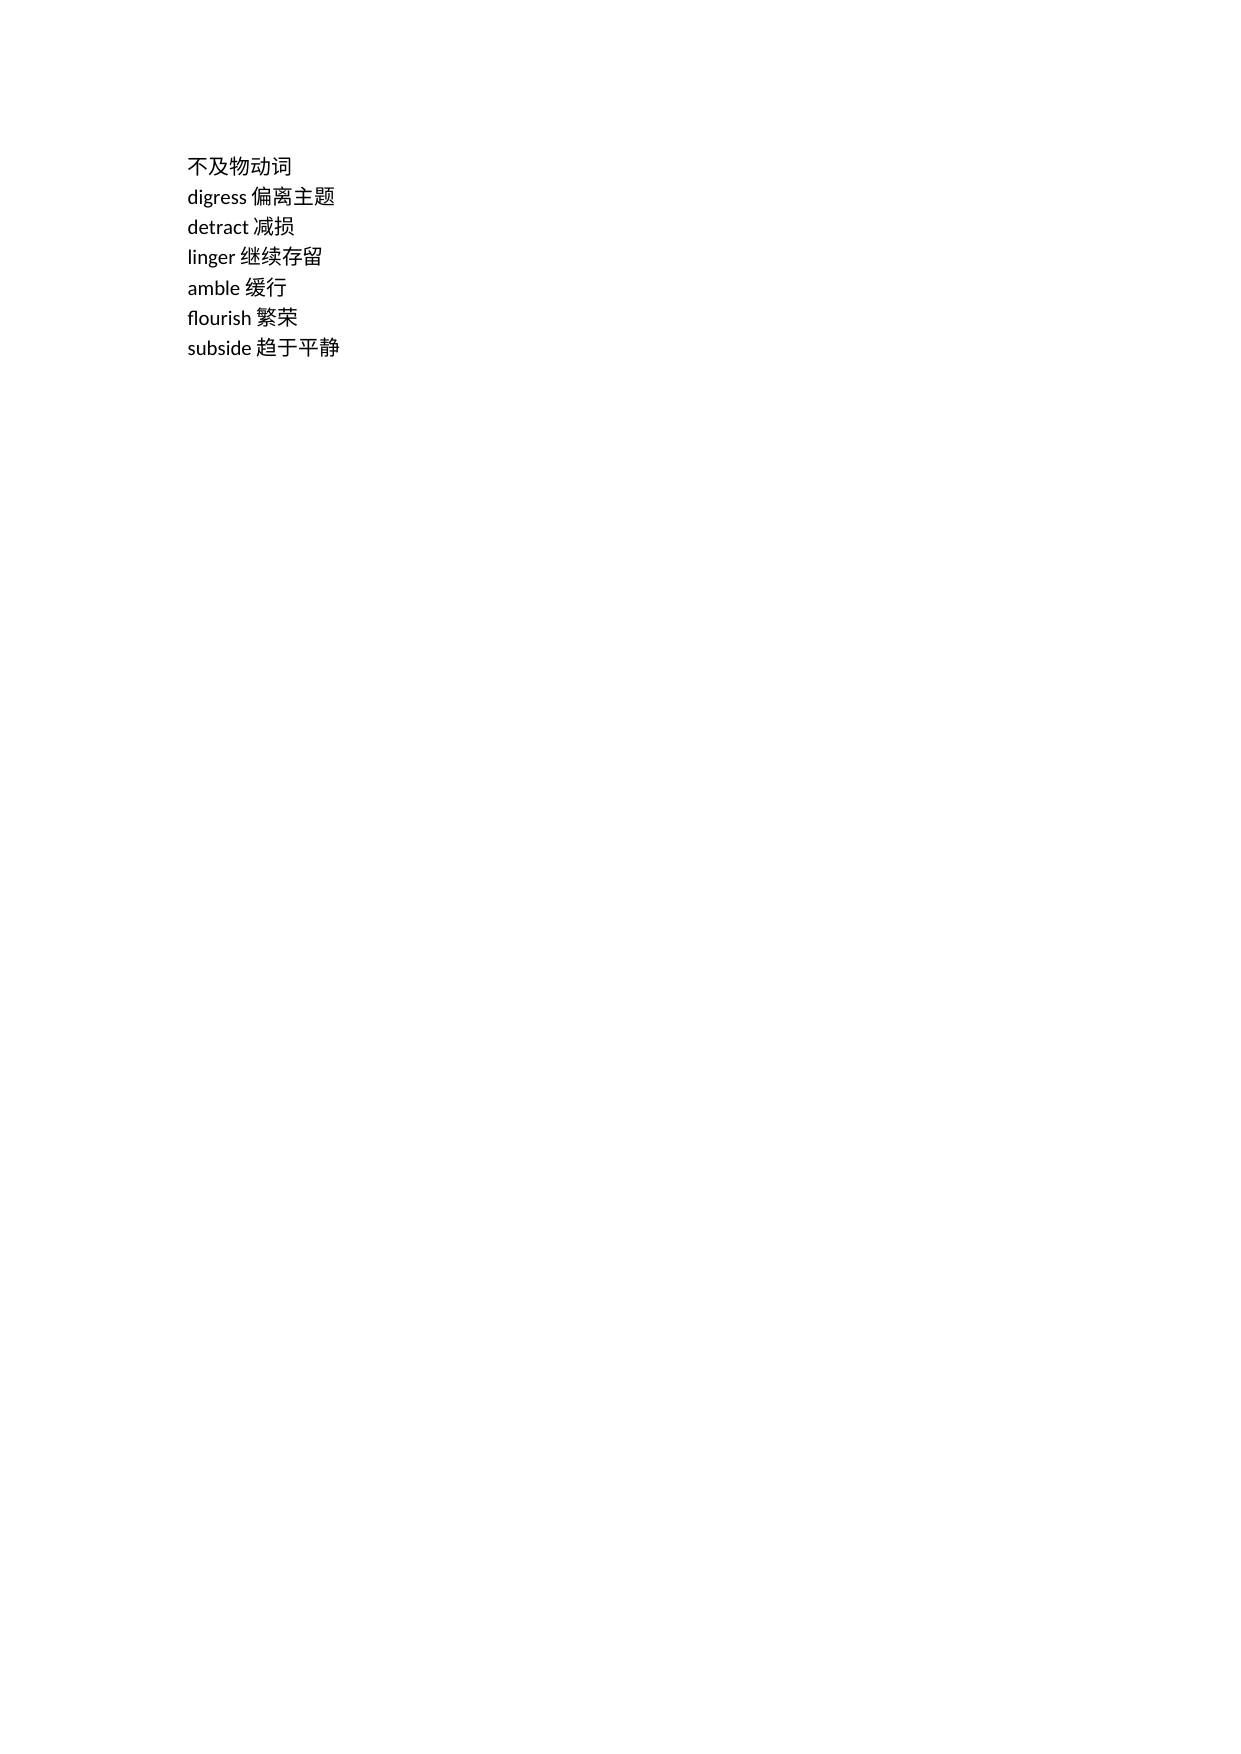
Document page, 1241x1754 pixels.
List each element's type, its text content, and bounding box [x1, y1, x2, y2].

text detract 减损 [187, 210, 1053, 241]
text subside 趋于平静 [187, 331, 1053, 361]
text amble 缓行 [187, 271, 1053, 301]
text flourish 繁荣 [187, 301, 1053, 331]
text linger 继续存留 [187, 241, 1053, 271]
text digress 偏离主题 [187, 180, 1053, 210]
text 不及物动词 [187, 150, 1053, 180]
